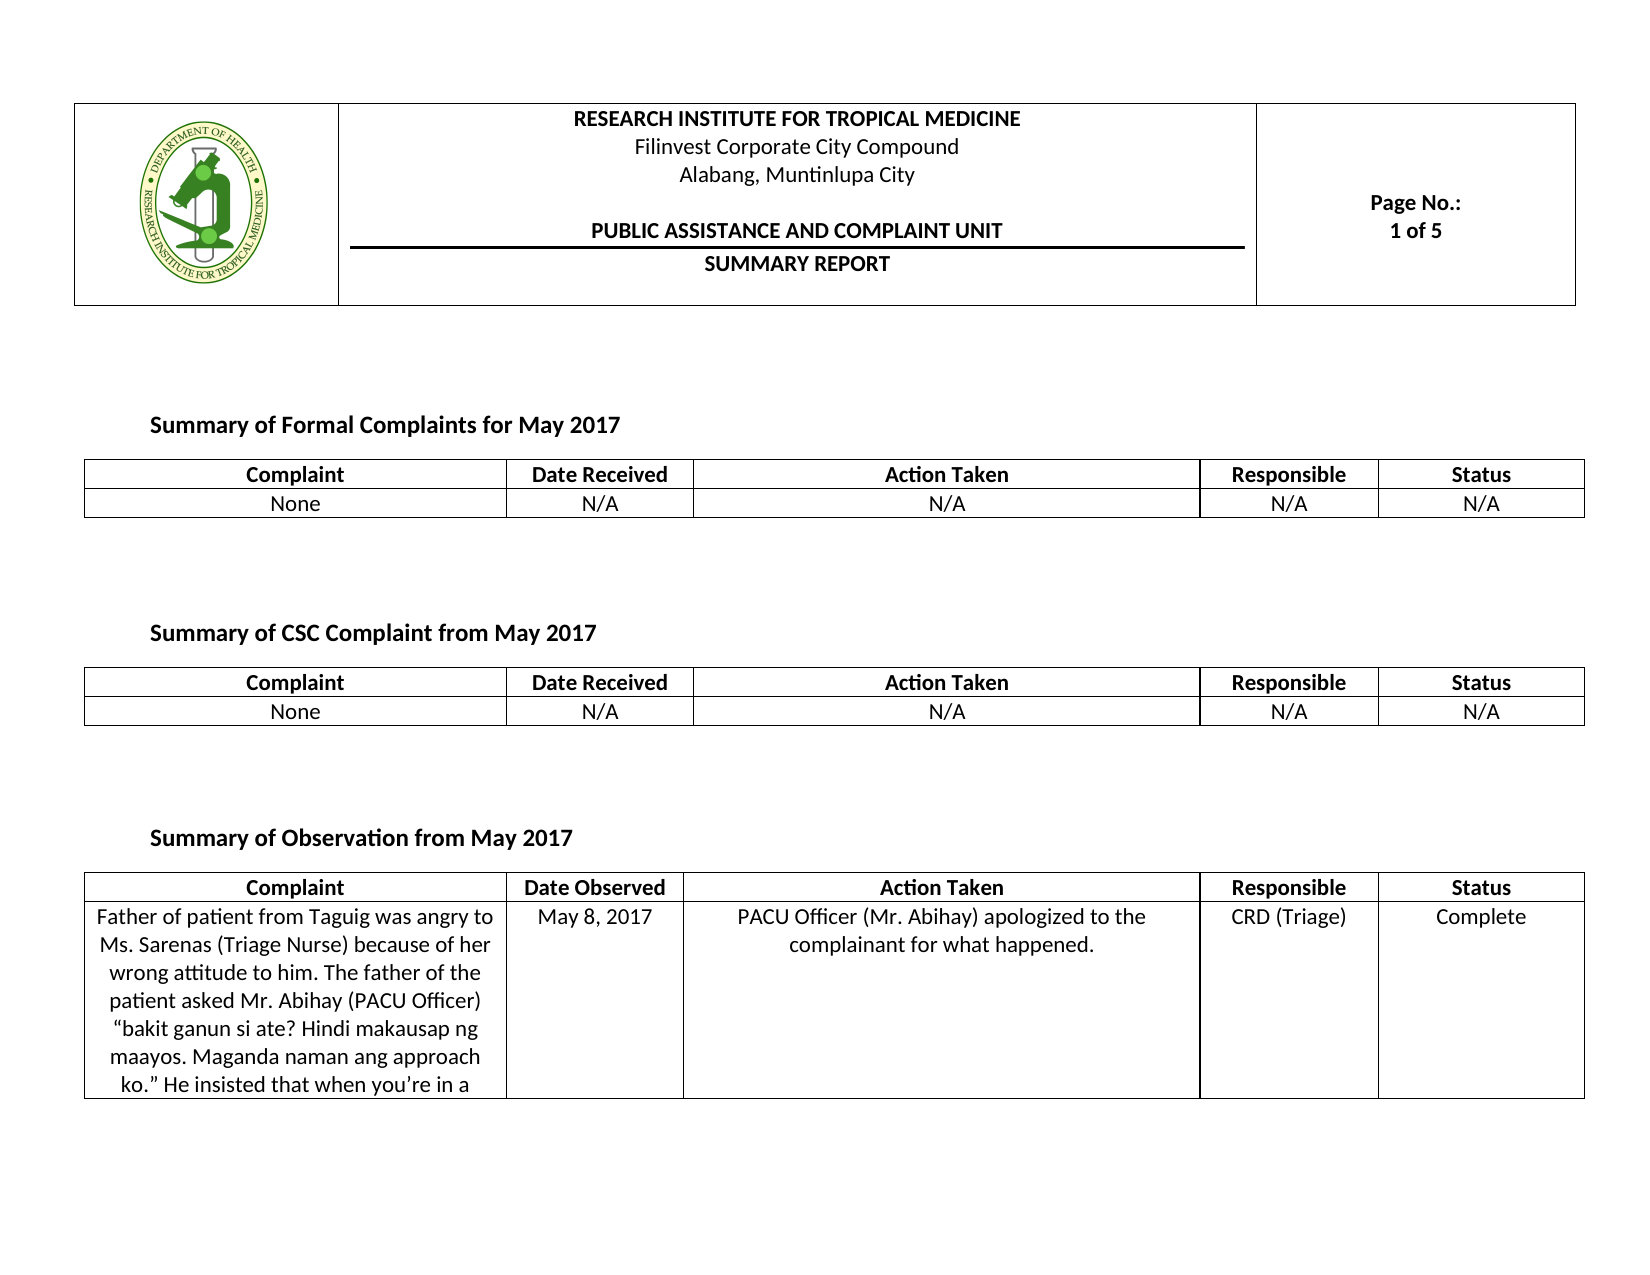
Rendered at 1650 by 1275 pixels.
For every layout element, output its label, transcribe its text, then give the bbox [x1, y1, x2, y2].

table_header Status [1379, 460, 1584, 488]
table_header Status [1379, 873, 1584, 901]
text Summary of CSC Complaint from May 2017 [150, 617, 1500, 648]
table_header Responsible [1201, 460, 1378, 488]
text Summary of Observation from May 2017 [150, 822, 1500, 853]
table_header Complaint [85, 873, 506, 901]
table_cell N/A [1379, 489, 1584, 517]
table_cell CRD (Triage) [1201, 902, 1378, 1098]
table_cell N/A [1379, 697, 1584, 725]
table_cell N/A [694, 697, 1199, 725]
table_header Date Observed [507, 873, 683, 901]
table_header Responsible [1201, 873, 1378, 901]
table_header Action Taken [694, 668, 1199, 696]
table_cell None [85, 697, 506, 725]
table_cell N/A [1201, 489, 1378, 517]
table_cell N/A [507, 697, 693, 725]
table_cell N/A [694, 489, 1199, 517]
table_header Responsible [1201, 668, 1378, 696]
table_header Complaint [85, 460, 506, 488]
picture [111, 112, 300, 303]
table_cell N/A [507, 489, 693, 517]
table_cell N/A [1201, 697, 1378, 725]
table_cell May 8, 2017 [507, 902, 683, 1098]
text Summary of Formal Complaints for May 2017 [150, 409, 1500, 440]
table_header Action Taken [684, 873, 1199, 901]
table_cell Complete [1379, 902, 1584, 1098]
table_header Date Received [507, 668, 693, 696]
table_cell PACU Officer (Mr. Abihay) apologized to the complainant for what happened. [684, 902, 1199, 1098]
table_cell None [85, 489, 506, 517]
table_header Status [1379, 668, 1584, 696]
table_header Complaint [85, 668, 506, 696]
table_header Action Taken [694, 460, 1199, 488]
table_header Date Received [507, 460, 693, 488]
